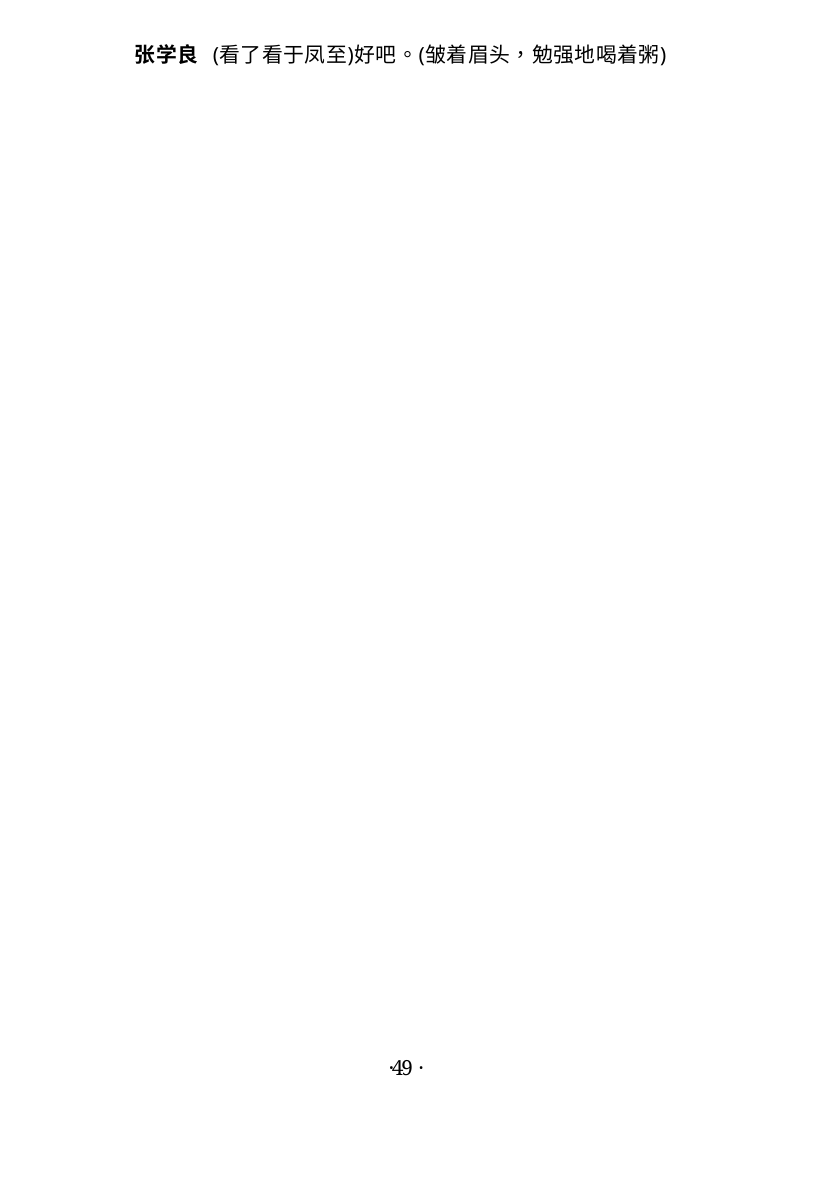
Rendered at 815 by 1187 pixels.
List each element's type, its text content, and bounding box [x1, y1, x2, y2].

text 张学良 (看了看于凤至)好吧。(皱着眉头，勉强地喝着粥) [134, 42, 711, 67]
